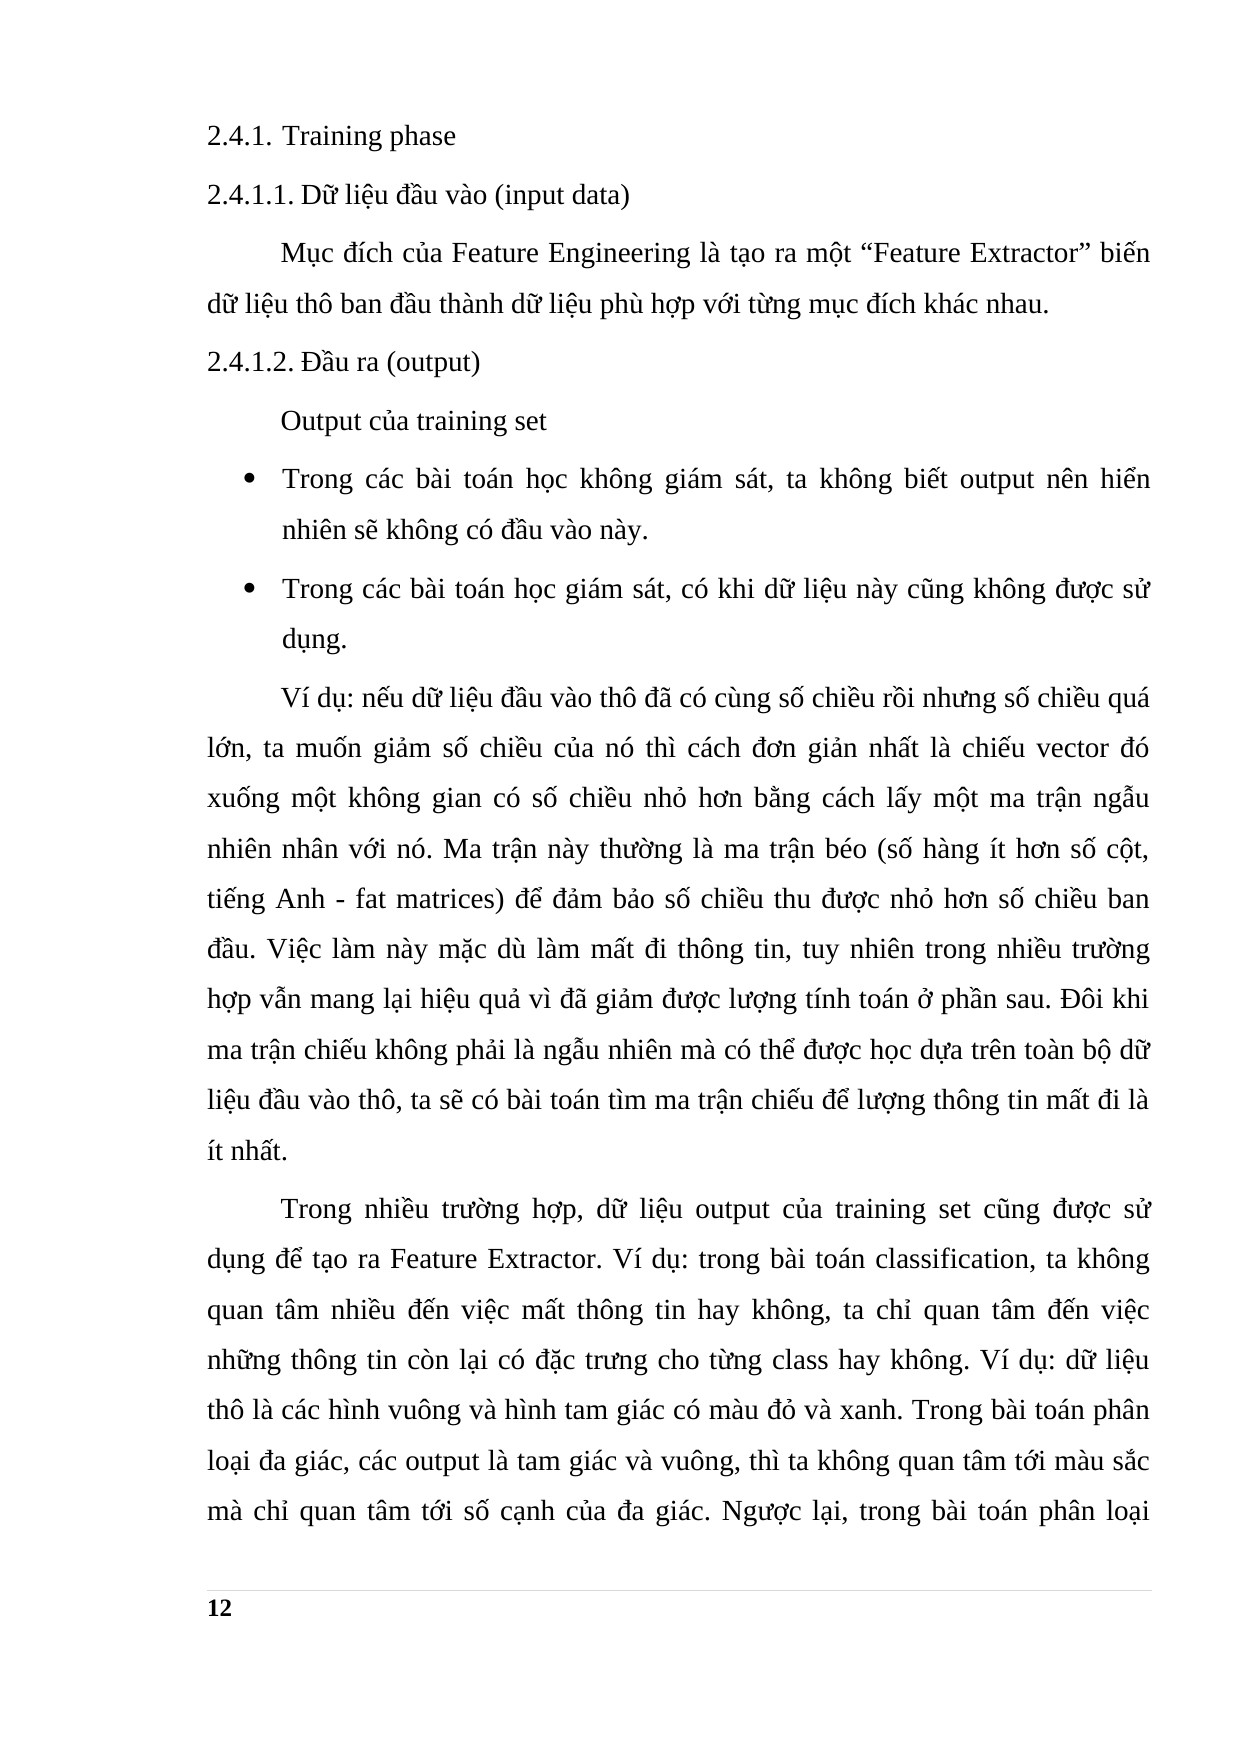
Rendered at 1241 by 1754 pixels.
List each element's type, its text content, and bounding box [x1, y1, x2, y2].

list Trong các bài toán học giám sát, có khi dữ liệu này cũng không được sử dụng. [244, 571, 1152, 655]
text Đầu ra (output) [207, 344, 1152, 378]
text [207, 1191, 1152, 1527]
list Trong các bài toán học không giám sát, ta không biết output nên hiển nhiên sẽ không có đầu vào này. [244, 462, 1152, 546]
text Dữ liệu đầu vào (input data) [207, 177, 1152, 210]
list Training phase [207, 118, 1152, 152]
text Output của training set [207, 403, 1152, 437]
text Mục đích của Feature Engineering là tạo ra một “Feature Extractor” biến dữ liệu thô ban đầu thành dữ liệu phù hợp với từng mục đích khác nhau. [207, 235, 1152, 319]
text Ví dụ: nếu dữ liệu đầu vào thô đã có cùng số chiều rồi nhưng số chiều quá lớn, ta muốn giảm số chiều của nó thì cách đơn giản nhất là chiếu vector đó xuống một không gian có số chiều nhỏ hơn bằng cách lấy một ma trận ngẫu nhiên nhân với nó. Ma trận này thường là ma trận béo (số hàng ít hơn số cột, tiếng Anh - fat matrices) để đảm bảo số chiều thu được nhỏ hơn số chiều ban đầu. Việc làm này mặc dù làm mất đi thông tin, tuy nhiên trong nhiều trường hợp vẫn mang lại hiệu quả vì đã giảm được lượng tính toán ở phần sau. Đôi khi ma trận chiếu không phải là ngẫu nhiên mà có thể được học dựa trên toàn bộ dữ liệu đầu vào thô, ta sẽ có bài toán tìm ma trận chiếu để lượng thông tin mất đi là ít nhất. [207, 680, 1152, 1166]
